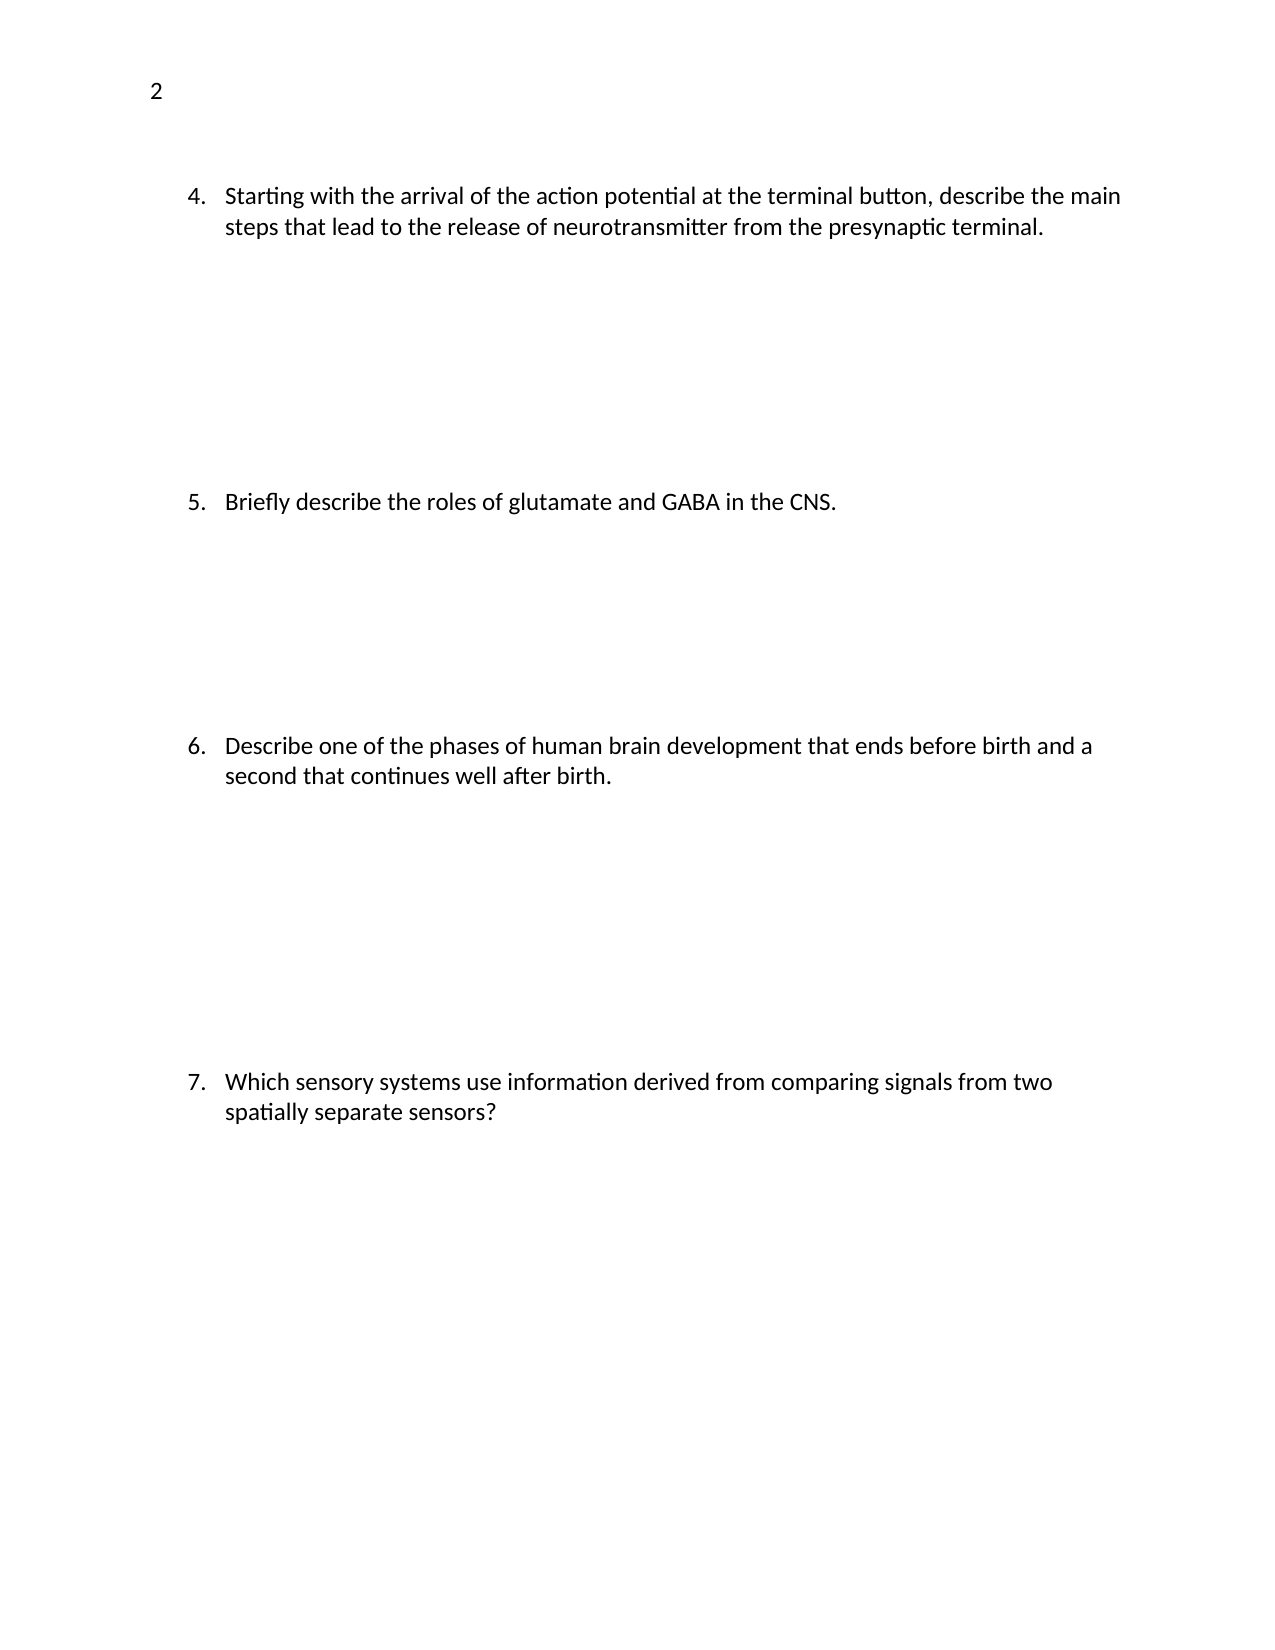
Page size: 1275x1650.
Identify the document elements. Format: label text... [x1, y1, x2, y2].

list Which sensory systems use information derived from comparing signals from two spatially separate sensors? [187, 1066, 1125, 1127]
list Describe one of the phases of human brain development that ends before birth and a second that continues well after birth. [187, 730, 1125, 791]
list Briefly describe the roles of glutamate and GABA in the CNS. [187, 486, 1125, 516]
list Starting with the arrival of the action potential at the terminal button, describe the main steps that lead to the release of neurotransmitter from the presynaptic terminal. [187, 181, 1125, 242]
